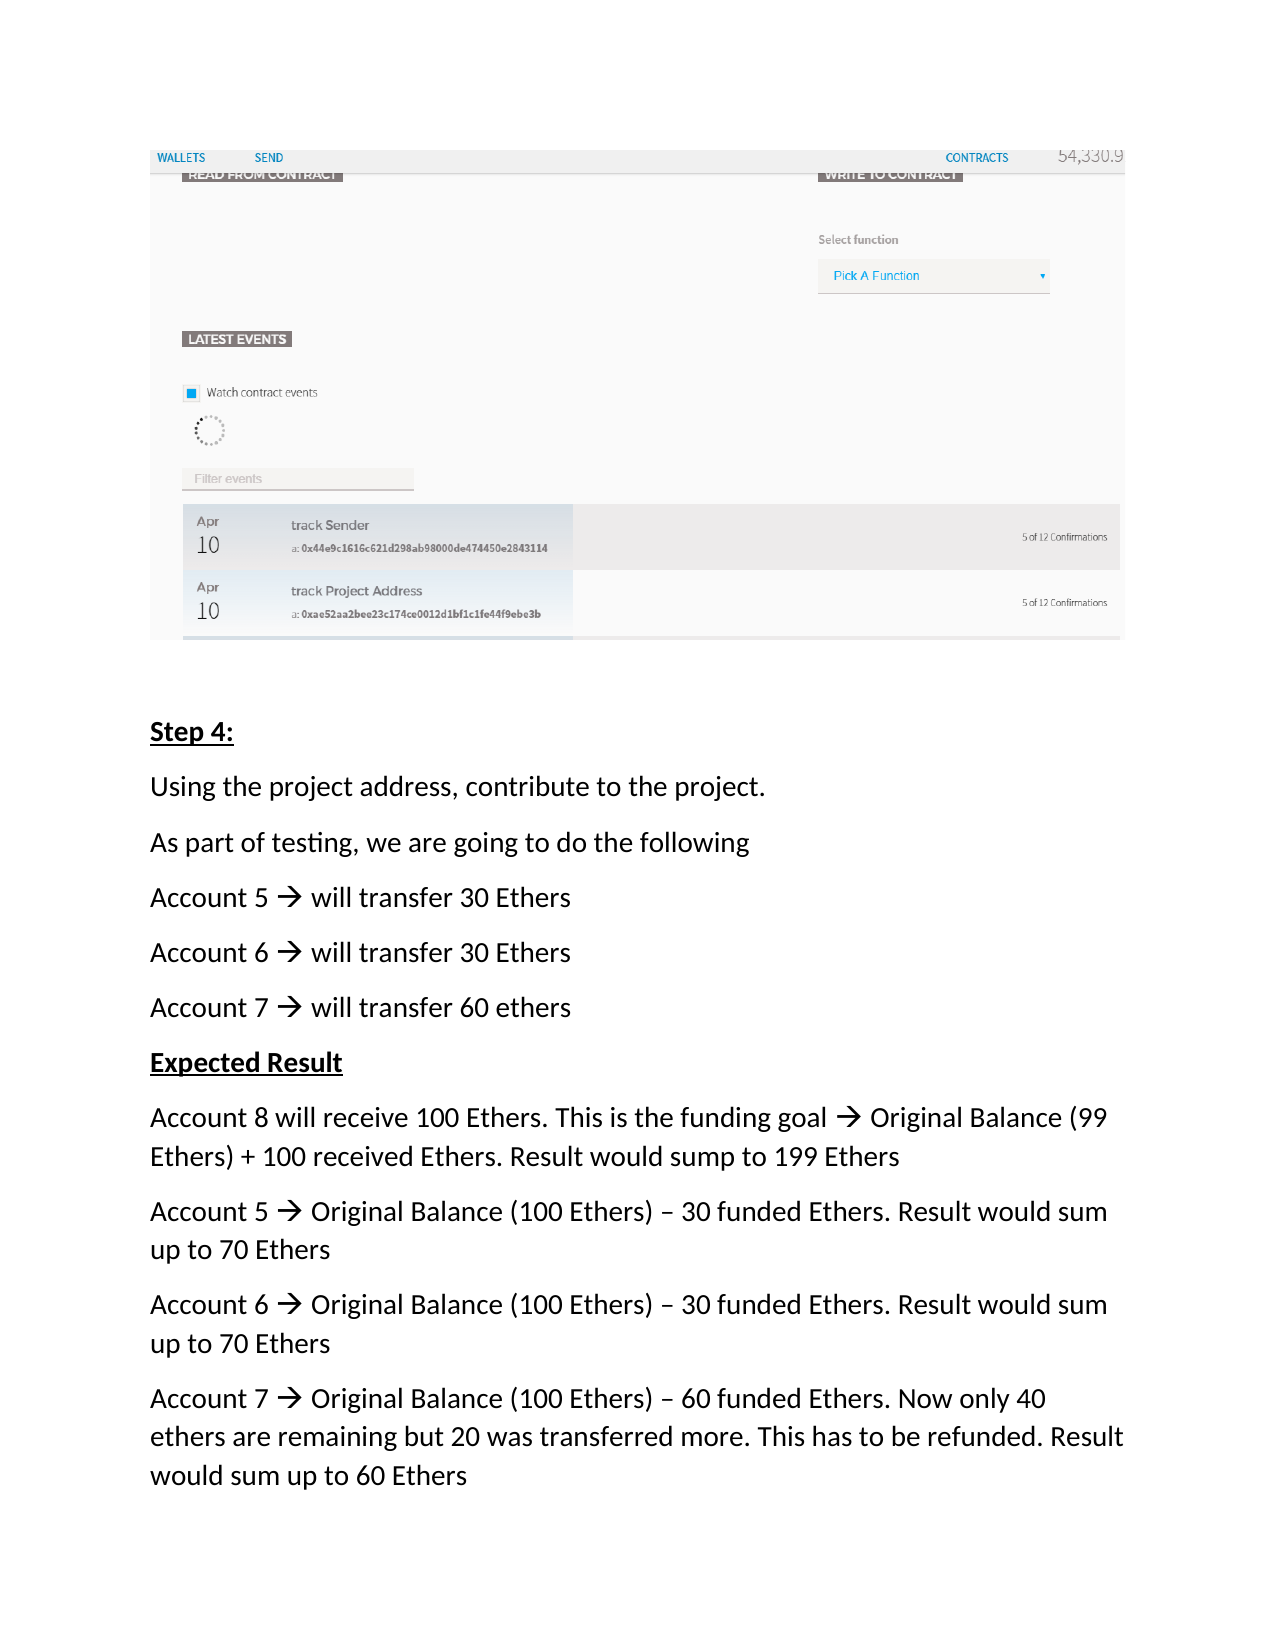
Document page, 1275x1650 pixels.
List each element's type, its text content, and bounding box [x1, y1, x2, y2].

picture [150, 150, 1125, 640]
text Account 5 Original Balance (100 Ethers) – 30 funded Ethers. Result would sum up to 70 Ethers [150, 1193, 1125, 1267]
text Account 8 will receive 100 Ethers. This is the funding goal Original Balance (99 Ethers) + 100 received Ethers. Result would sump to 199 Ethers [150, 1099, 1125, 1173]
text Account 7 will transfer 60 ethers [150, 989, 1125, 1024]
text Account 6 will transfer 30 Ethers [150, 934, 1125, 969]
text Using the project address, contribute to the project. [150, 768, 1125, 804]
text Account 7 Original Balance (100 Ethers) – 60 funded Ethers. Now only 40 ethers are remaining but 20 was transferred more. This has to be refunded. Result would sum up to 60 Ethers [150, 1380, 1125, 1492]
text Expected Result [150, 1044, 1125, 1080]
text Account 5 will transfer 30 Ethers [150, 879, 1125, 914]
text As part of testing, we are going to do the following [150, 824, 1125, 859]
text Step 4: [150, 713, 1125, 749]
text Account 6 Original Balance (100 Ethers) – 30 funded Ethers. Result would sum up to 70 Ethers [150, 1286, 1125, 1360]
